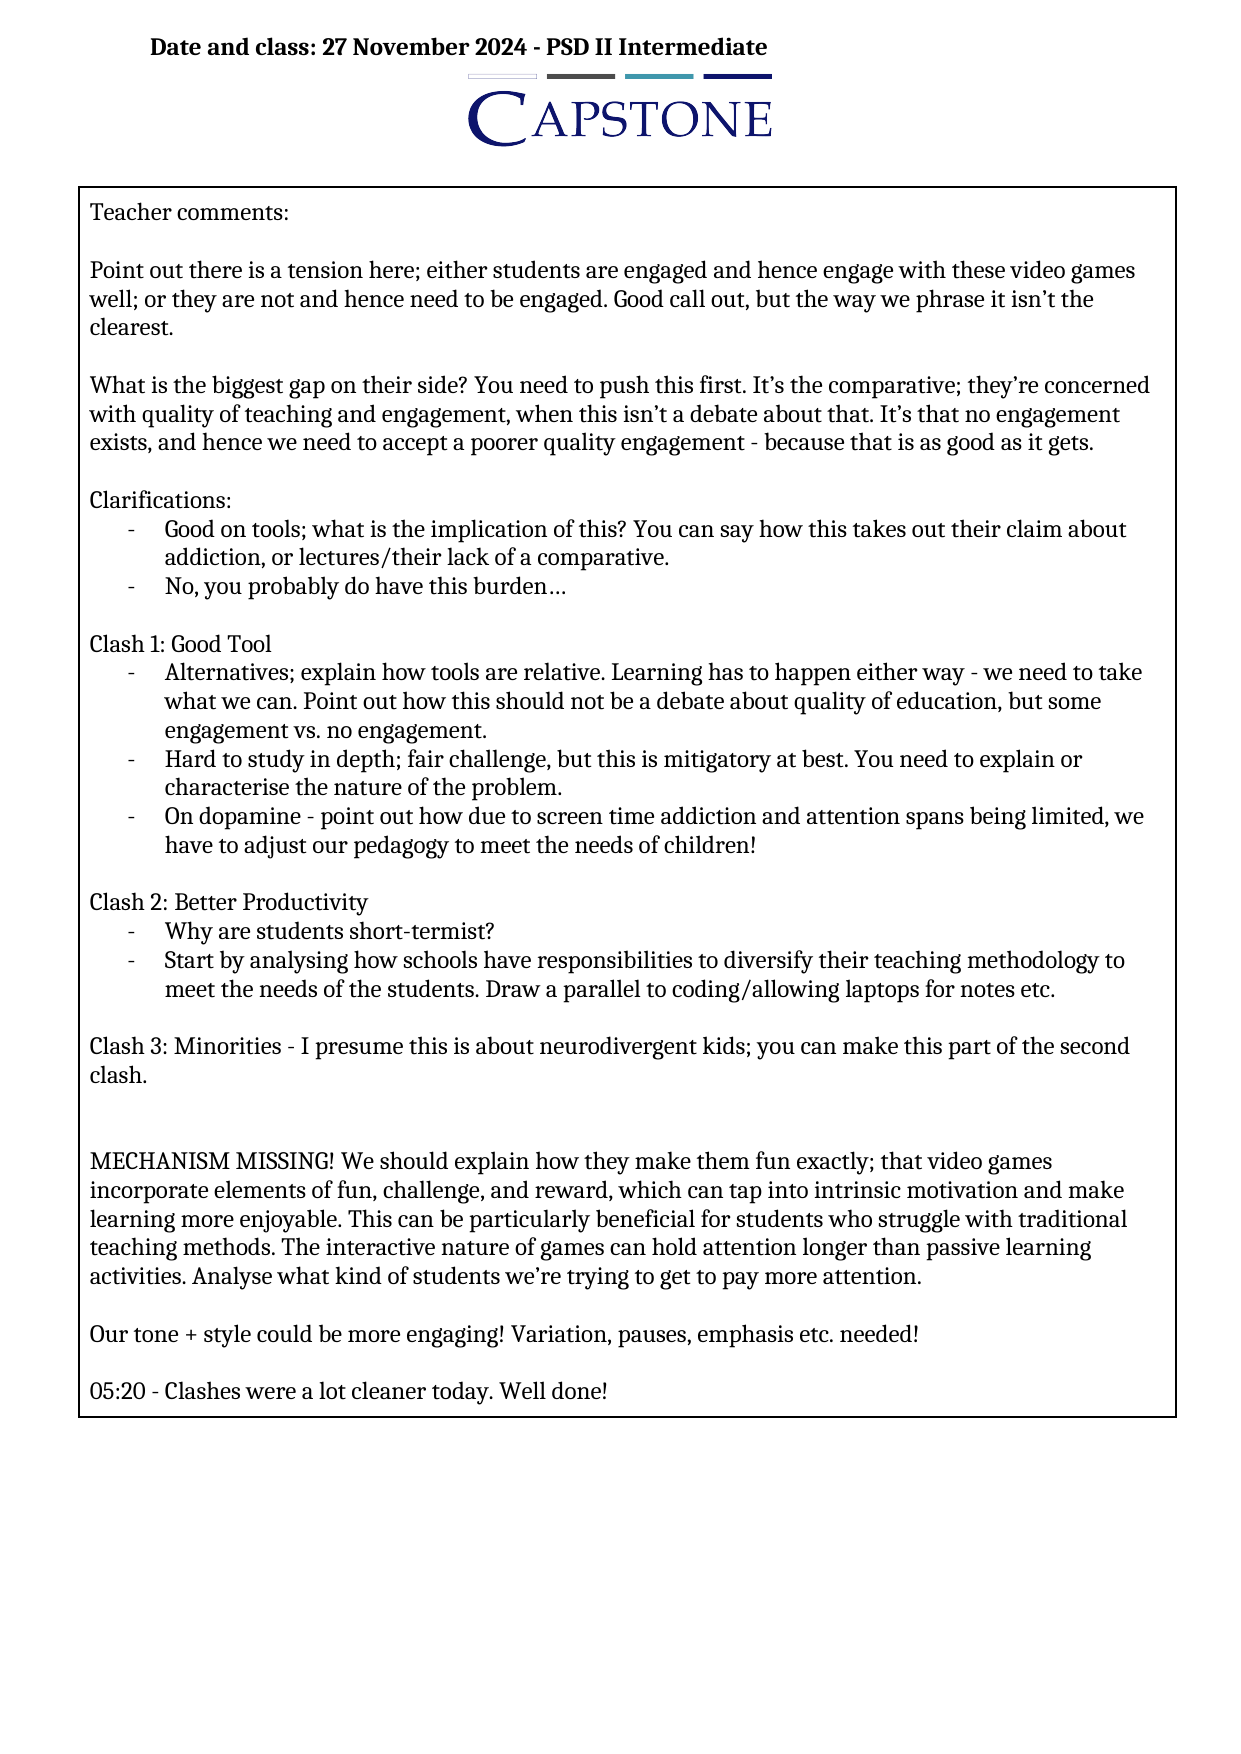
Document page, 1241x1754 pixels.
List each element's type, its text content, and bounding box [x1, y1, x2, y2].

table_cell Teacher comments: Point out there is a tension here; either students are engaged and hence engage with these video games well; or they are not and hence need to be engaged. Good call out, but the way we phrase it isn’t the clearest. What is the biggest gap on their side? You need to push this first. It’s the comparative; they’re concerned with quality of teaching and engagement, when this isn’t a debate about that. It’s that no engagement exists, and hence we need to accept a poorer quality engagement - because that is as good as it gets. Clarifications: Good on tools; what is the implication of this? You can say how this takes out their claim about addiction, or lectures/their lack of a comparative. No, you probably do have this burden… Clash 1: Good Tool Alternatives; explain how tools are relative. Learning has to happen either way - we need to take what we can. Point out how this should not be a debate about quality of education, but some engagement vs. no engagement. Hard to study in depth; fair challenge, but this is mitigatory at best. You need to explain or characterise the nature of the problem. On dopamine - point out how due to screen time addiction and attention spans being limited, we have to adjust our pedagogy to meet the needs of children! Clash 2: Better Productivity Why are students short-termist? Start by analysing how schools have responsibilities to diversify their teaching methodology to meet the needs of the students. Draw a parallel to coding/allowing laptops for notes etc. Clash 3: Minorities - I presume this is about neurodivergent kids; you can make this part of the second clash. MECHANISM MISSING! We should explain how they make them fun exactly; that video games incorporate elements of fun, challenge, and reward, which can tap into intrinsic motivation and make learning more enjoyable. This can be particularly beneficial for students who struggle with traditional teaching methods. The interactive nature of games can hold attention longer than passive learning activities. Analyse what kind of students we’re trying to get to pay more attention. Our tone + style could be more engaging! Variation, pauses, emphasis etc. needed! 05:20 - Clashes were a lot cleaner today. Well done! [80, 188, 1175, 1416]
picture [460, 66, 781, 153]
